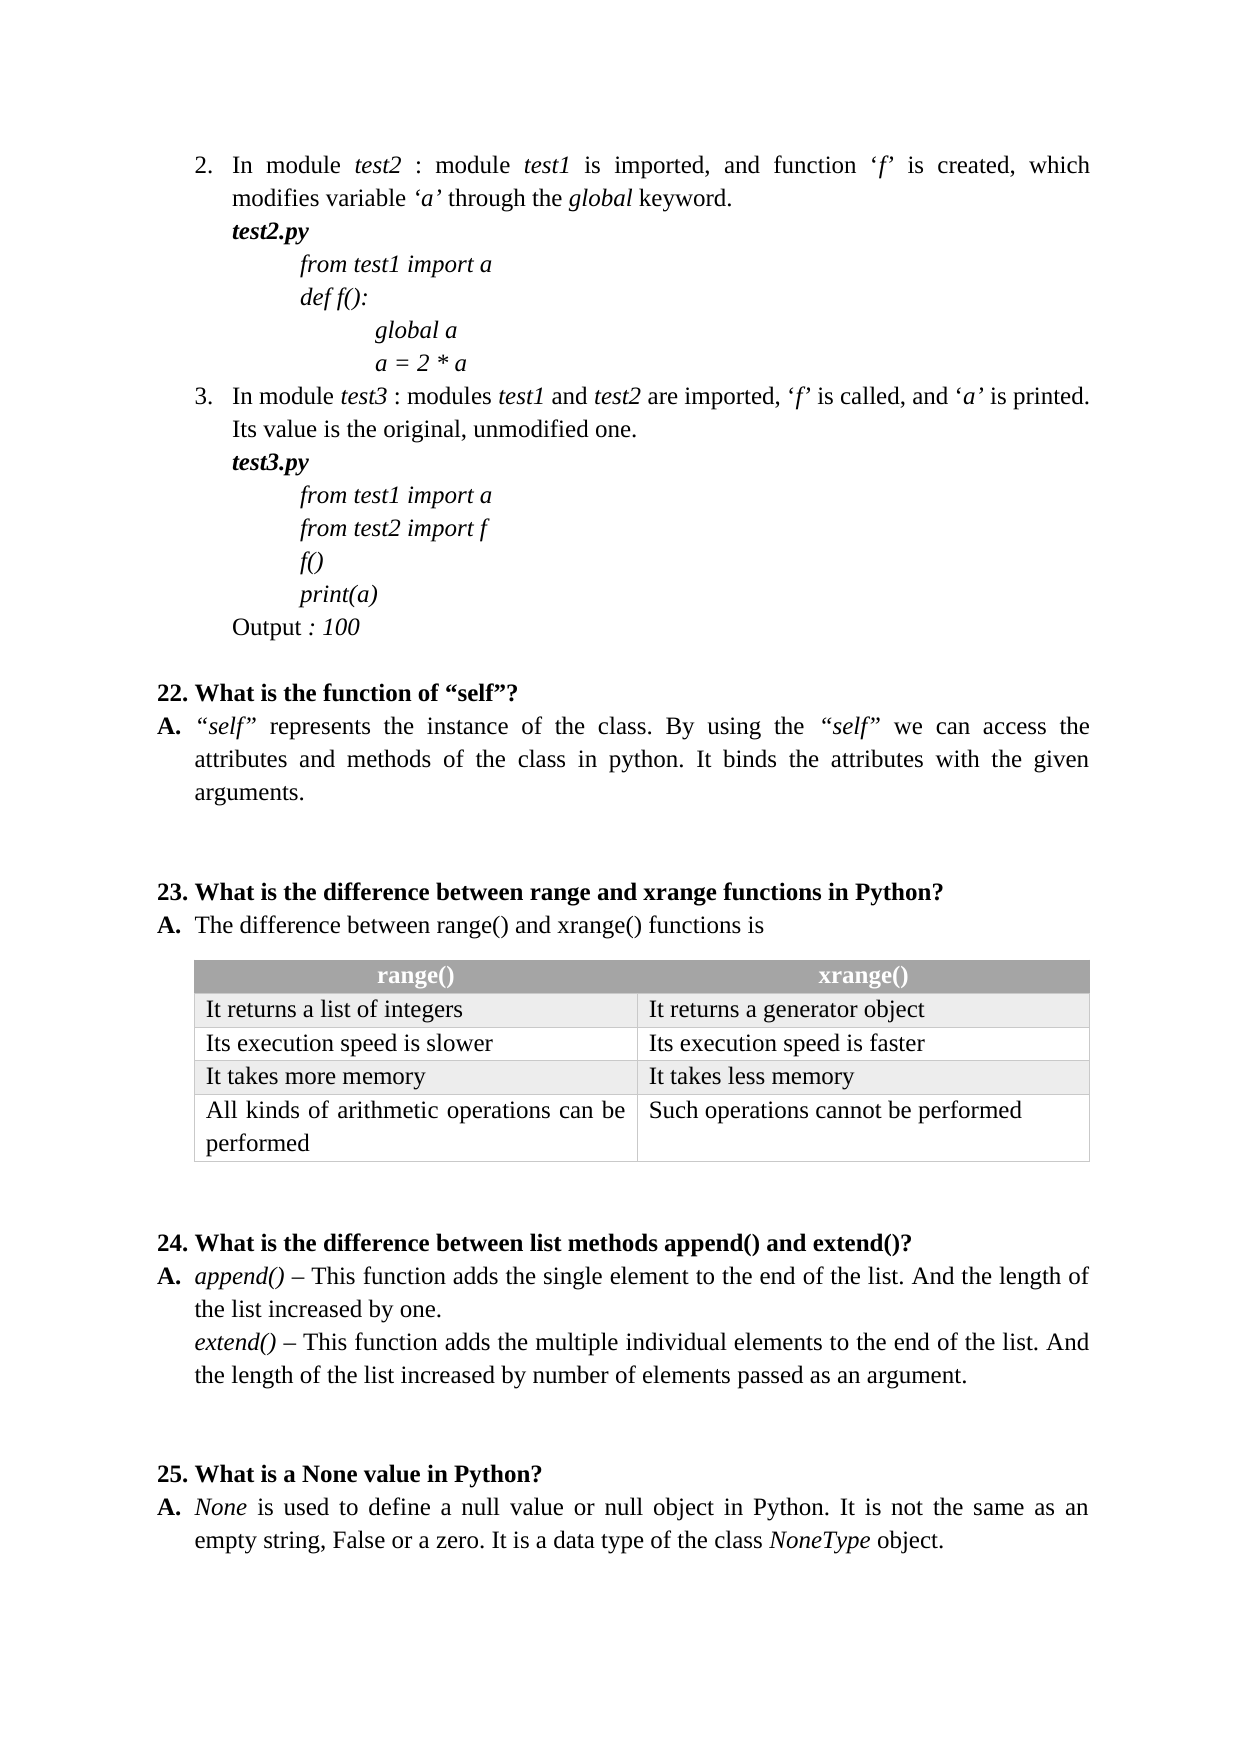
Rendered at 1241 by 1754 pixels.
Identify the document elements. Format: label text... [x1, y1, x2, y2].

list test3.py [232, 447, 1090, 476]
list append() – This function adds the single element to the end of the list. And the length of the list increased by one. [157, 1261, 1090, 1323]
list In module test2 : module test1 is imported, and function ‘f’ is created, which modifies variable ‘a’ through the global keyword. [194, 150, 1090, 212]
table_cell Its execution speed is faster [638, 1028, 1089, 1060]
list What is the difference between range and xrange functions in Python? [157, 877, 1090, 906]
table_cell Its execution speed is slower [195, 1028, 637, 1060]
table_cell Such operations cannot be performed [638, 1095, 1089, 1161]
table_cell It returns a generator object [638, 994, 1089, 1027]
table_cell It returns a list of integers [195, 994, 637, 1027]
list test2.py [232, 216, 1090, 245]
list print(a) [232, 579, 1090, 608]
table_header xrange() [638, 961, 1089, 993]
list “self” represents the instance of the class. By using the “self” we can access the attributes and methods of the class in python. It binds the attributes with the given arguments. [157, 711, 1090, 806]
list What is a None value in Python? [157, 1459, 1090, 1488]
table_cell It takes more memory [195, 1061, 637, 1094]
list from test1 import a [232, 480, 1090, 509]
table_cell All kinds of arithmetic operations can be performed [195, 1095, 637, 1161]
list from test2 import f [232, 513, 1090, 542]
list None is used to define a null value or null object in Python. It is not the same as an empty string, False or a zero. It is a data type of the class NoneType object. [157, 1492, 1090, 1554]
list def f(): [232, 282, 1090, 311]
list f() [232, 546, 1090, 575]
list What is the function of “self”? [157, 678, 1090, 707]
table_cell It takes less memory [638, 1061, 1089, 1094]
list The difference between range() and xrange() functions is [157, 910, 1090, 938]
table_header range() [195, 961, 637, 993]
list a = 2 * a [232, 348, 1090, 377]
list extend() – This function adds the multiple individual elements to the end of the list. And the length of the list increased by number of elements passed as an argument. [194, 1327, 1090, 1389]
list What is the difference between list methods append() and extend()? [157, 1228, 1090, 1257]
list global a [232, 315, 1090, 344]
list from test1 import a [232, 249, 1090, 278]
list Output : 100 [232, 612, 1090, 641]
list In module test3 : modules test1 and test2 are imported, ‘f’ is called, and ‘a’ is printed. Its value is the original, unmodified one. [194, 381, 1090, 443]
